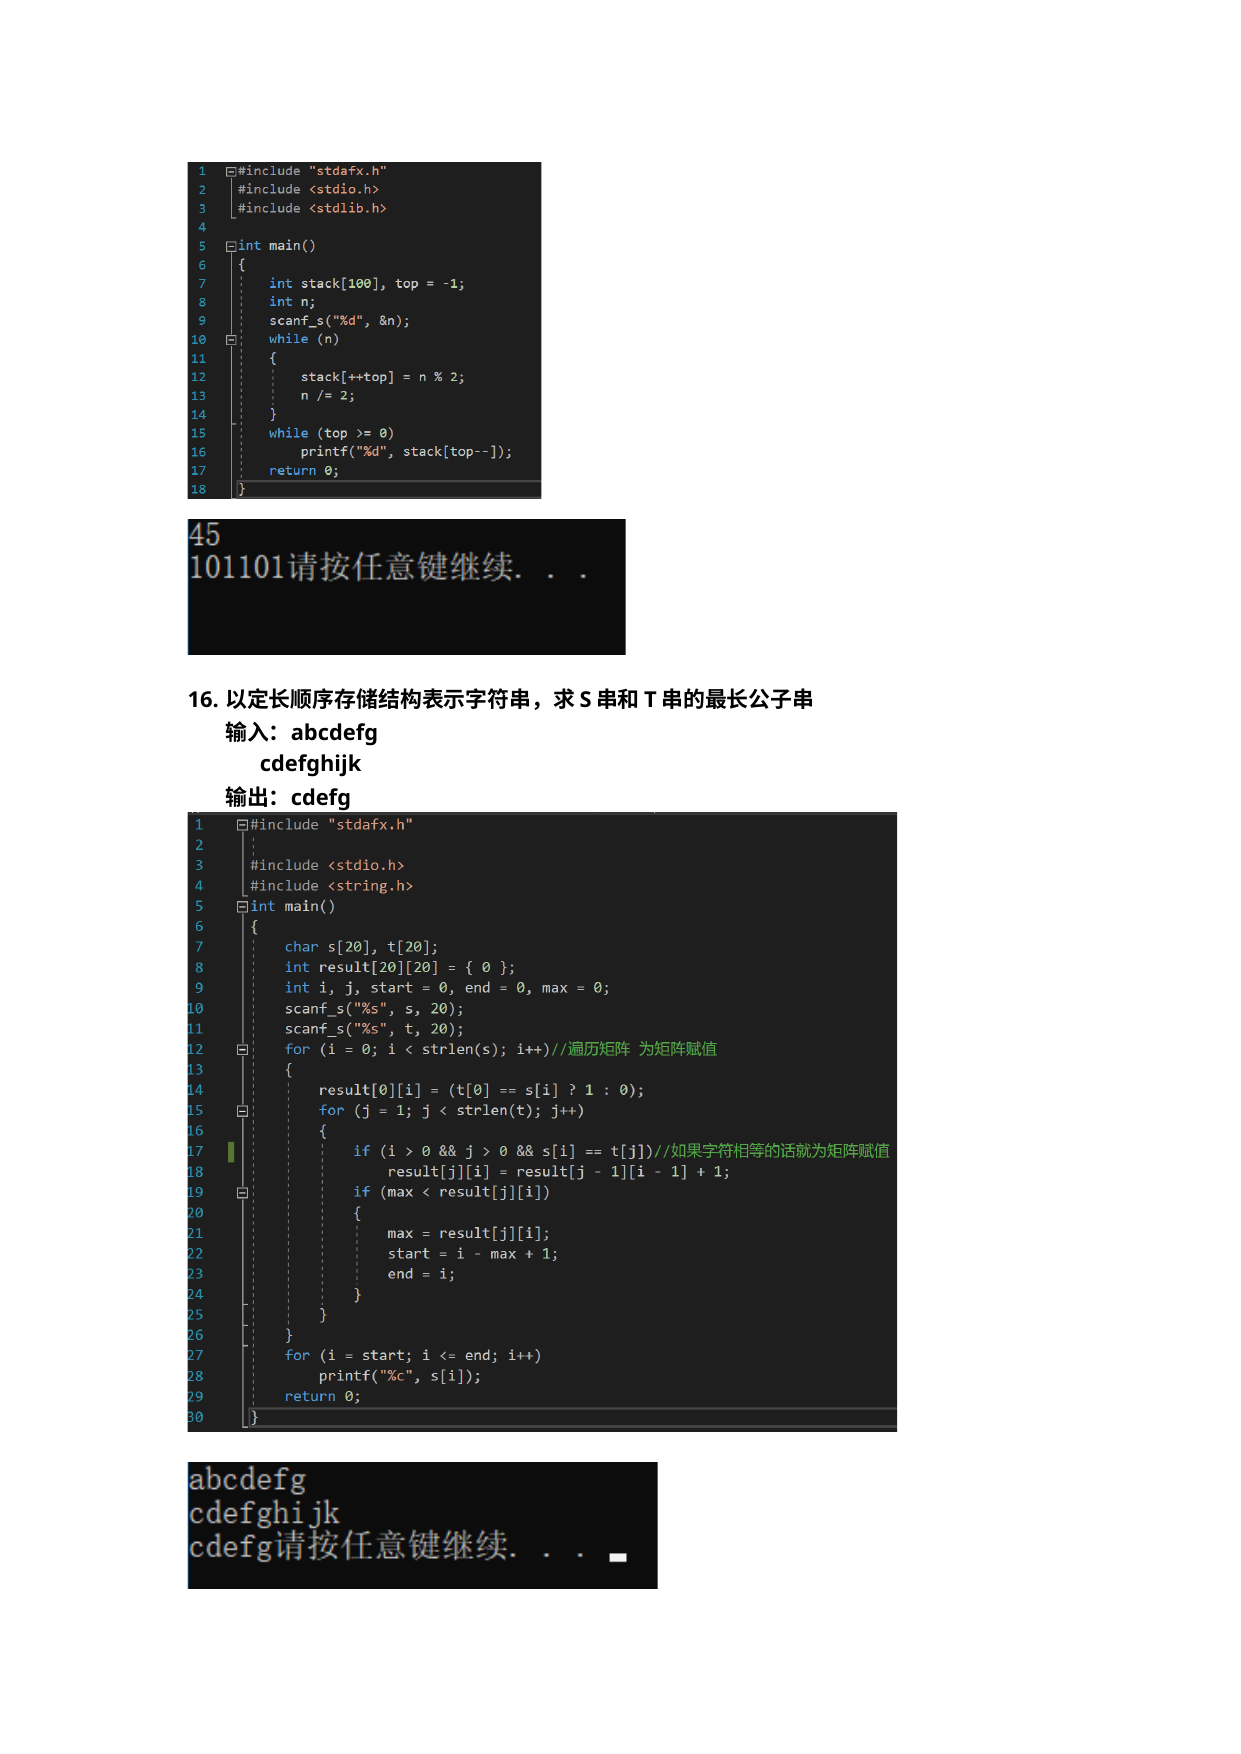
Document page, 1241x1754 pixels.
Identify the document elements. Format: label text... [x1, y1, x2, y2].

picture [187, 162, 542, 499]
list 输出：cdefg [225, 779, 1053, 812]
picture [188, 1462, 658, 1589]
list 输入：abcdefg [225, 714, 1053, 747]
picture [187, 812, 898, 1432]
list 以定长顺序存储结构表示字符串，求S串和T串的最长公子串 [187, 682, 1053, 714]
list cdefghijk [225, 747, 1053, 779]
picture [187, 519, 626, 655]
